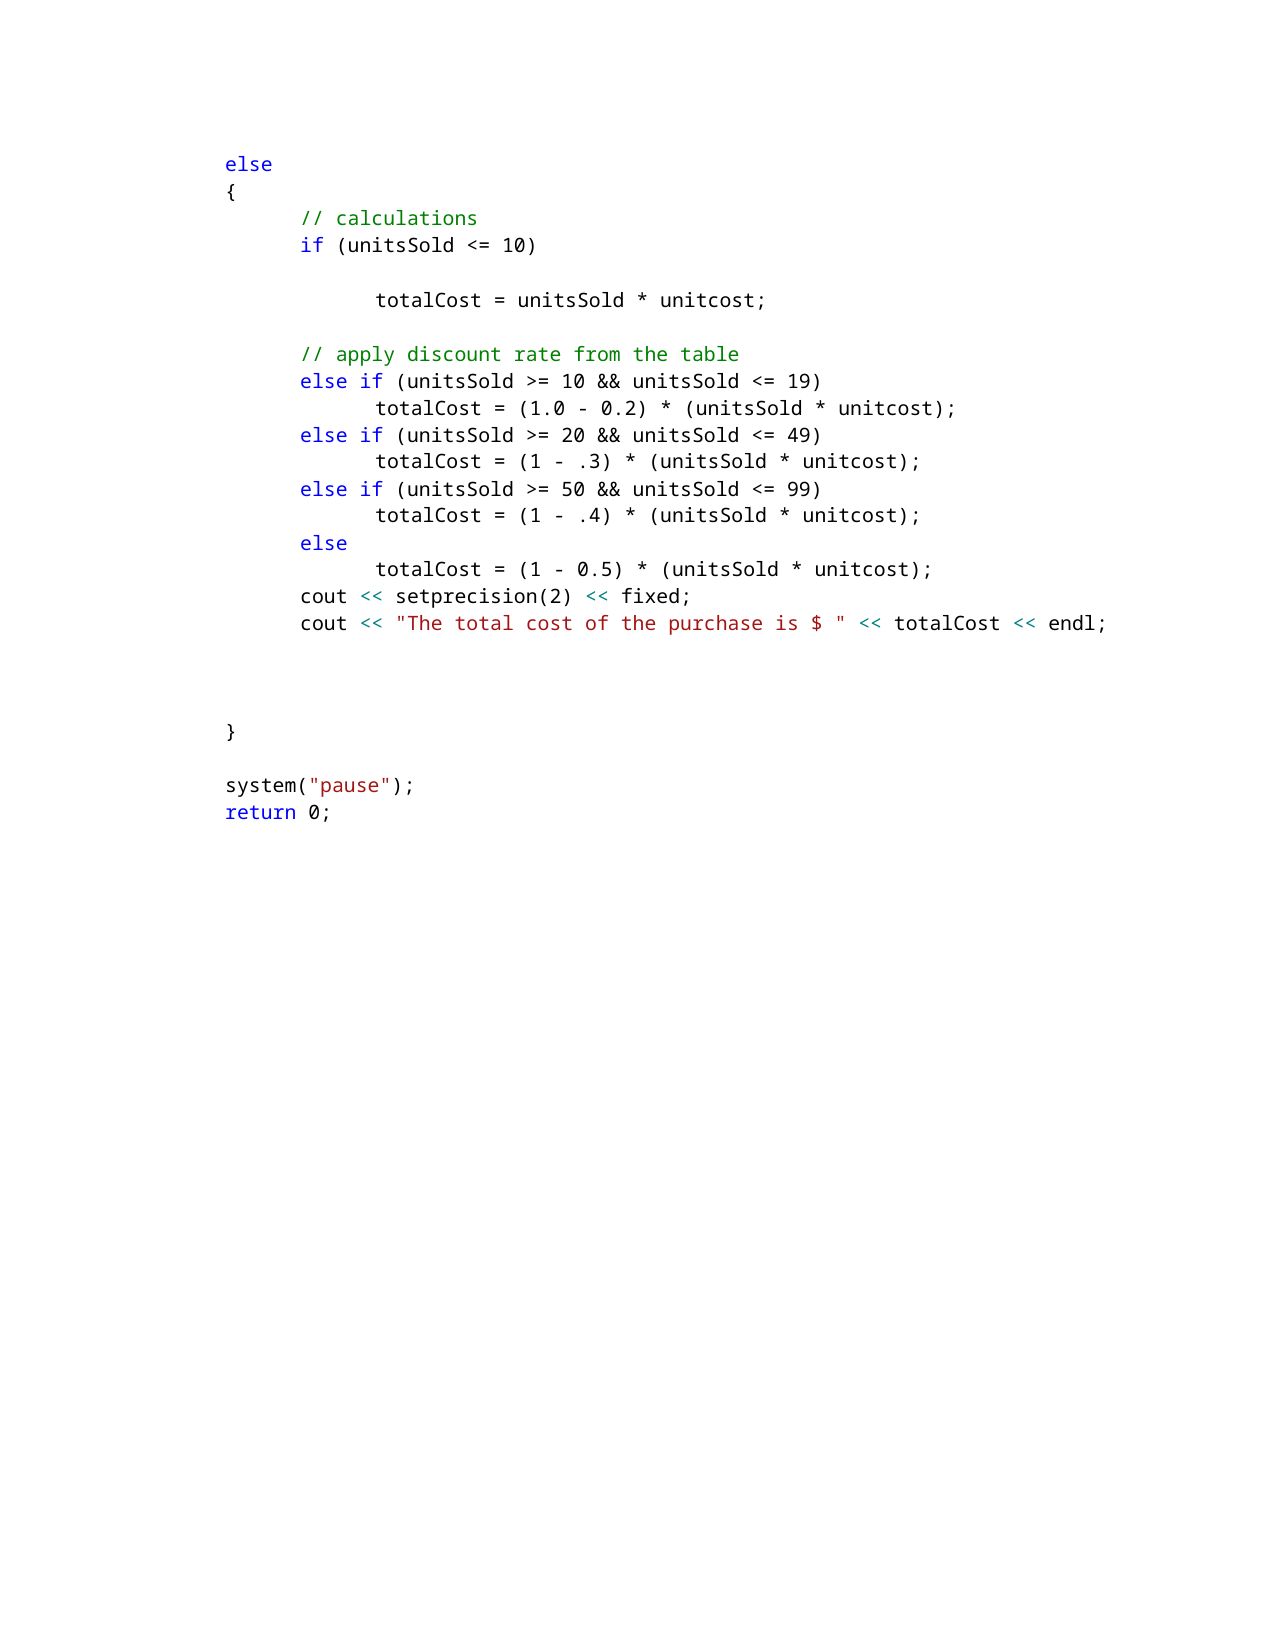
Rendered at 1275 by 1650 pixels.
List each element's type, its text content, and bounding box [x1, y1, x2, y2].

text // calculations [150, 204, 1125, 231]
text totalCost = (1 - 0.5) * (unitsSold * unitcost); [150, 556, 1125, 583]
text totalCost = unitsSold * unitcost; [150, 286, 1125, 313]
text { [150, 177, 1125, 204]
text else if (unitsSold >= 50 && unitsSold <= 99) [150, 475, 1125, 502]
text system("pause"); [150, 772, 1125, 798]
text cout << setprecision(2) << fixed; [150, 583, 1125, 610]
text else if (unitsSold >= 20 && unitsSold <= 49) [150, 421, 1125, 448]
text else [150, 150, 1125, 177]
text cout << "The total cost of the purchase is $ " << totalCost << endl; [150, 610, 1125, 637]
text totalCost = (1.0 - 0.2) * (unitsSold * unitcost); [150, 394, 1125, 421]
text else [150, 529, 1125, 556]
text else if (unitsSold >= 10 && unitsSold <= 19) [150, 367, 1125, 394]
text } [150, 718, 1125, 744]
text return 0; [150, 798, 1125, 826]
text // apply discount rate from the table [150, 340, 1125, 367]
text totalCost = (1 - .3) * (unitsSold * unitcost); [150, 448, 1125, 475]
text totalCost = (1 - .4) * (unitsSold * unitcost); [150, 502, 1125, 529]
text if (unitsSold <= 10) [150, 231, 1125, 258]
